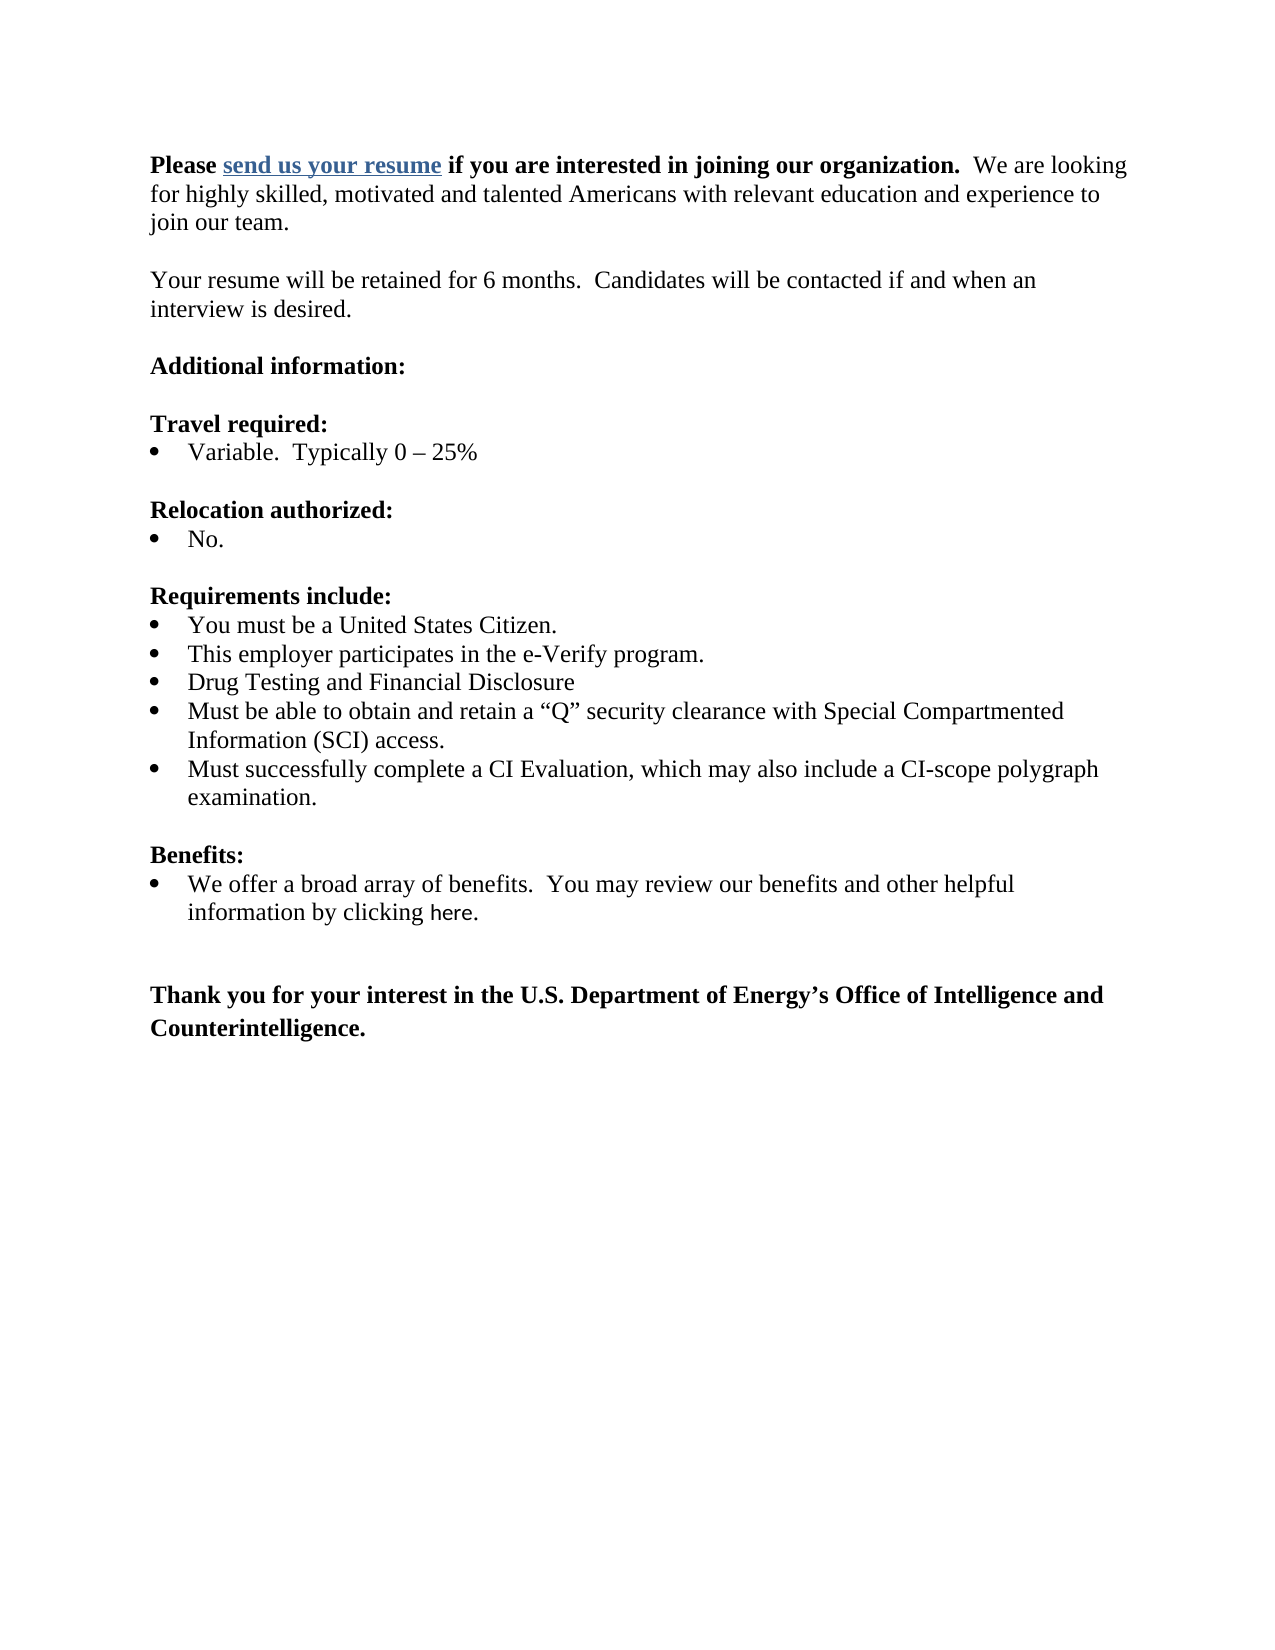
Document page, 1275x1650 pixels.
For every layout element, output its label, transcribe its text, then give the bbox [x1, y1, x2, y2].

text Thank you for your interest in the U.S. Department of Energy’s Office of Intelligence and Counterintelligence. [150, 980, 1134, 1042]
list Variable. Typically 0 – 25% [150, 437, 1134, 466]
list Drug Testing and Financial Disclosure [150, 667, 1134, 696]
list Must be able to obtain and retain a “Q” security clearance with Special Compartmented Information (SCI) access. [150, 696, 1134, 754]
list This employer participates in the e-Verify program. [150, 639, 1134, 667]
text Relocation authorized: [150, 495, 1134, 524]
text Additional information: [150, 351, 1134, 380]
list We offer a broad array of benefits. You may review our benefits and other helpful information by clicking here. [150, 869, 1134, 927]
text Benefits: [150, 840, 1134, 869]
list No. [150, 524, 1134, 552]
text Your resume will be retained for 6 months. Candidates will be contacted if and when an interview is desired. [150, 265, 1134, 322]
text Travel required: [150, 409, 1134, 437]
list You must be a United States Citizen. [150, 610, 1134, 639]
text Please send us your resume if you are interested in joining our organization. We are looking for highly skilled, motivated and talented Americans with relevant education and experience to join our team. [150, 150, 1134, 236]
text Requirements include: [150, 581, 1134, 610]
list Must successfully complete a CI Evaluation, which may also include a CI-scope polygraph examination. [150, 754, 1134, 811]
